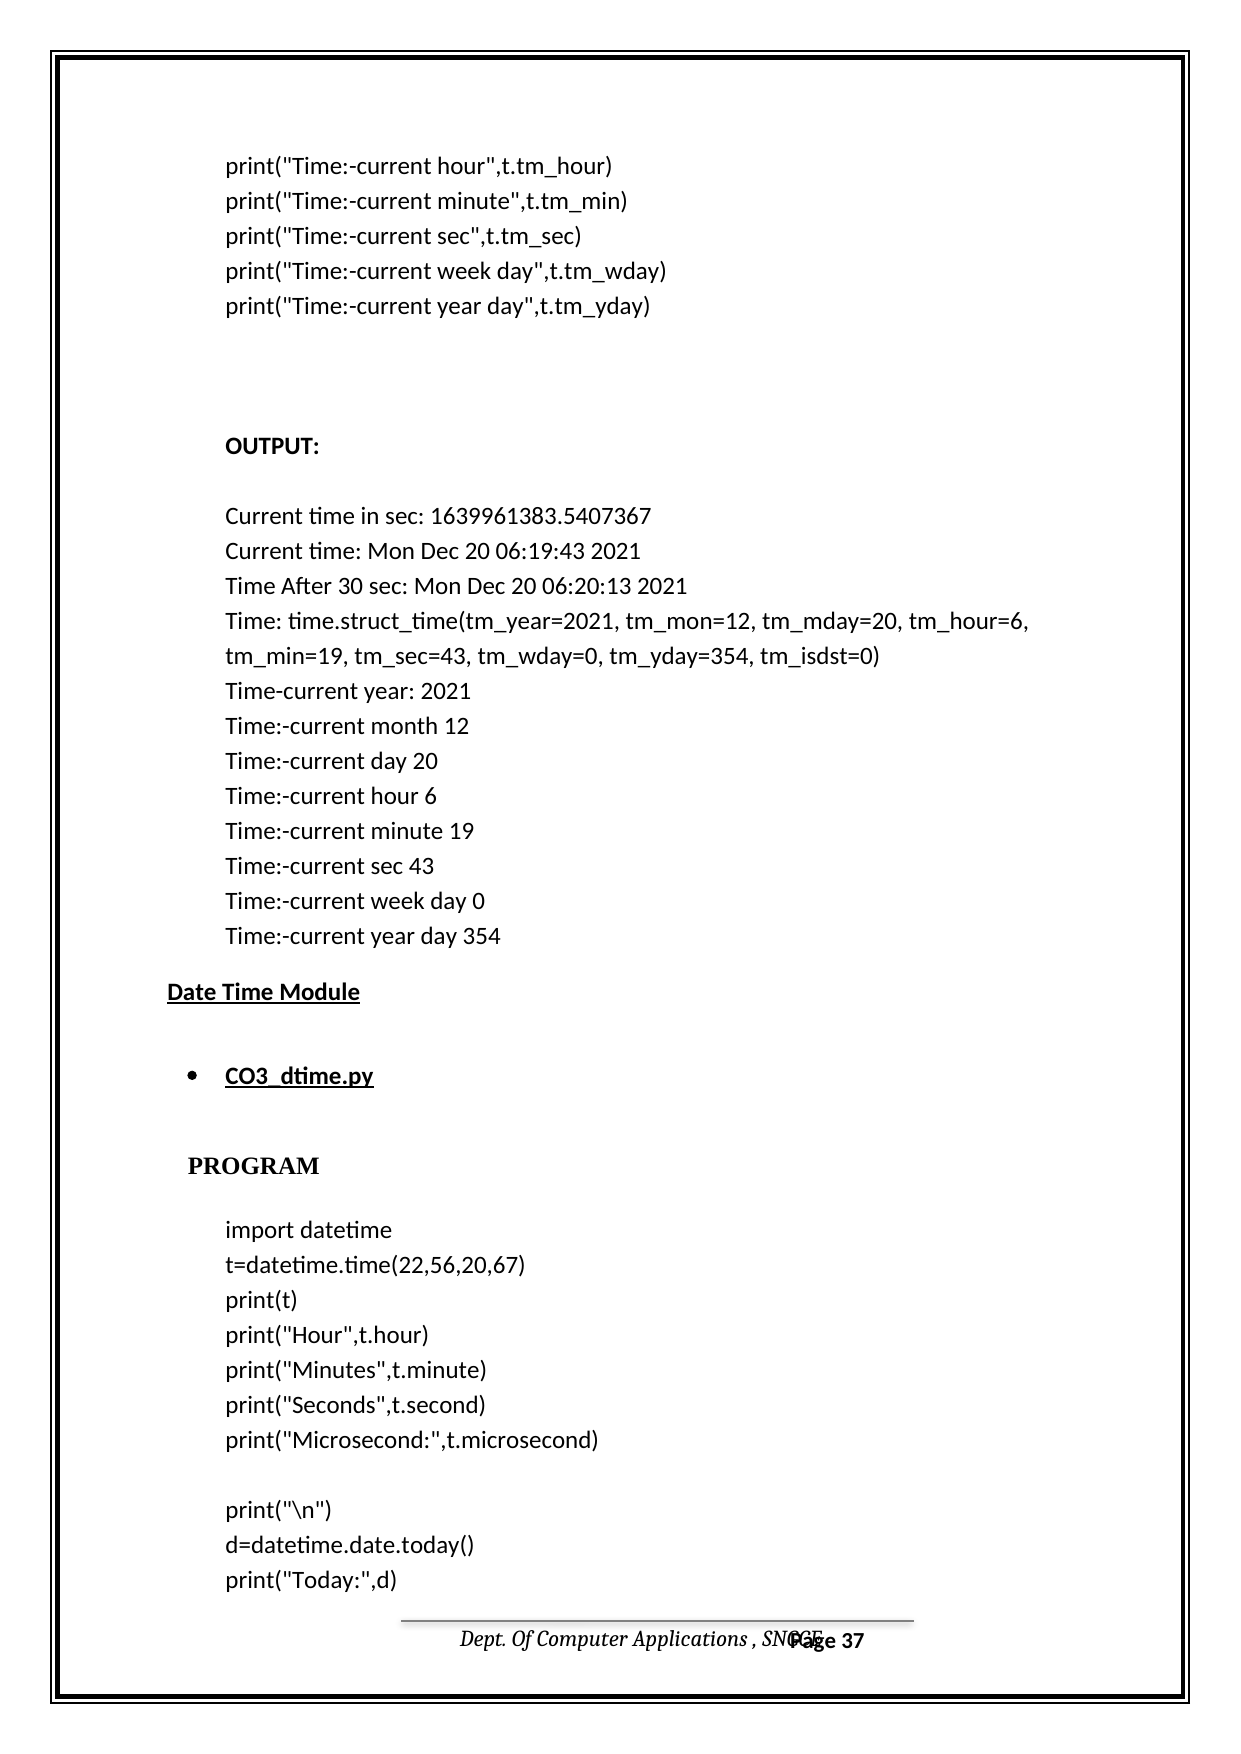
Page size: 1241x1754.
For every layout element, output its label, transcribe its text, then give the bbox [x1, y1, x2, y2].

list print("Time:-current minute",t.tm_min) [225, 185, 1090, 216]
list Time-current year: 2021 [225, 675, 1090, 706]
list Time After 30 sec: Mon Dec 20 06:20:13 2021 [225, 570, 1090, 601]
list print("Time:-current sec",t.tm_sec) [225, 220, 1090, 251]
list Time:-current month 12 [225, 710, 1090, 741]
list print("Hour",t.hour) [225, 1319, 1090, 1350]
list CO3_dtime.py [188, 1060, 1090, 1090]
text PROGRAM [150, 1151, 1090, 1179]
list Time:-current sec 43 [225, 850, 1090, 881]
list print("Time:-current hour",t.tm_hour) [225, 150, 1090, 181]
list d=datetime.date.today() [225, 1529, 1090, 1560]
list Time: time.struct_time(tm_year=2021, tm_mon=12, tm_mday=20, tm_hour=6, tm_min=19, tm_sec=43, tm_wday=0, tm_yday=354, tm_isdst=0) [225, 605, 1090, 671]
list print(t) [225, 1284, 1090, 1315]
list Time:-current hour 6 [225, 780, 1090, 811]
list print("Time:-current year day",t.tm_yday) [225, 290, 1090, 321]
list Time:-current day 20 [225, 745, 1090, 776]
list print("Time:-current week day",t.tm_wday) [225, 255, 1090, 286]
list Time:-current year day 354 [225, 920, 1090, 951]
list OUTPUT: [225, 430, 1090, 461]
list import datetime [225, 1214, 1090, 1245]
list Current time: Mon Dec 20 06:19:43 2021 [225, 535, 1090, 566]
list print("\n") [225, 1494, 1090, 1525]
list print("Microsecond:",t.microsecond) [225, 1424, 1090, 1455]
list print("Today:",d) [225, 1564, 1090, 1595]
list Time:-current week day 0 [225, 885, 1090, 916]
list Time:-current minute 19 [225, 815, 1090, 846]
list print("Seconds",t.second) [225, 1389, 1090, 1420]
list t=datetime.time(22,56,20,67) [225, 1249, 1090, 1280]
list Current time in sec: 1639961383.5407367 [225, 500, 1090, 531]
text Date Time Module [150, 976, 1090, 1006]
list print("Minutes",t.minute) [225, 1354, 1090, 1385]
